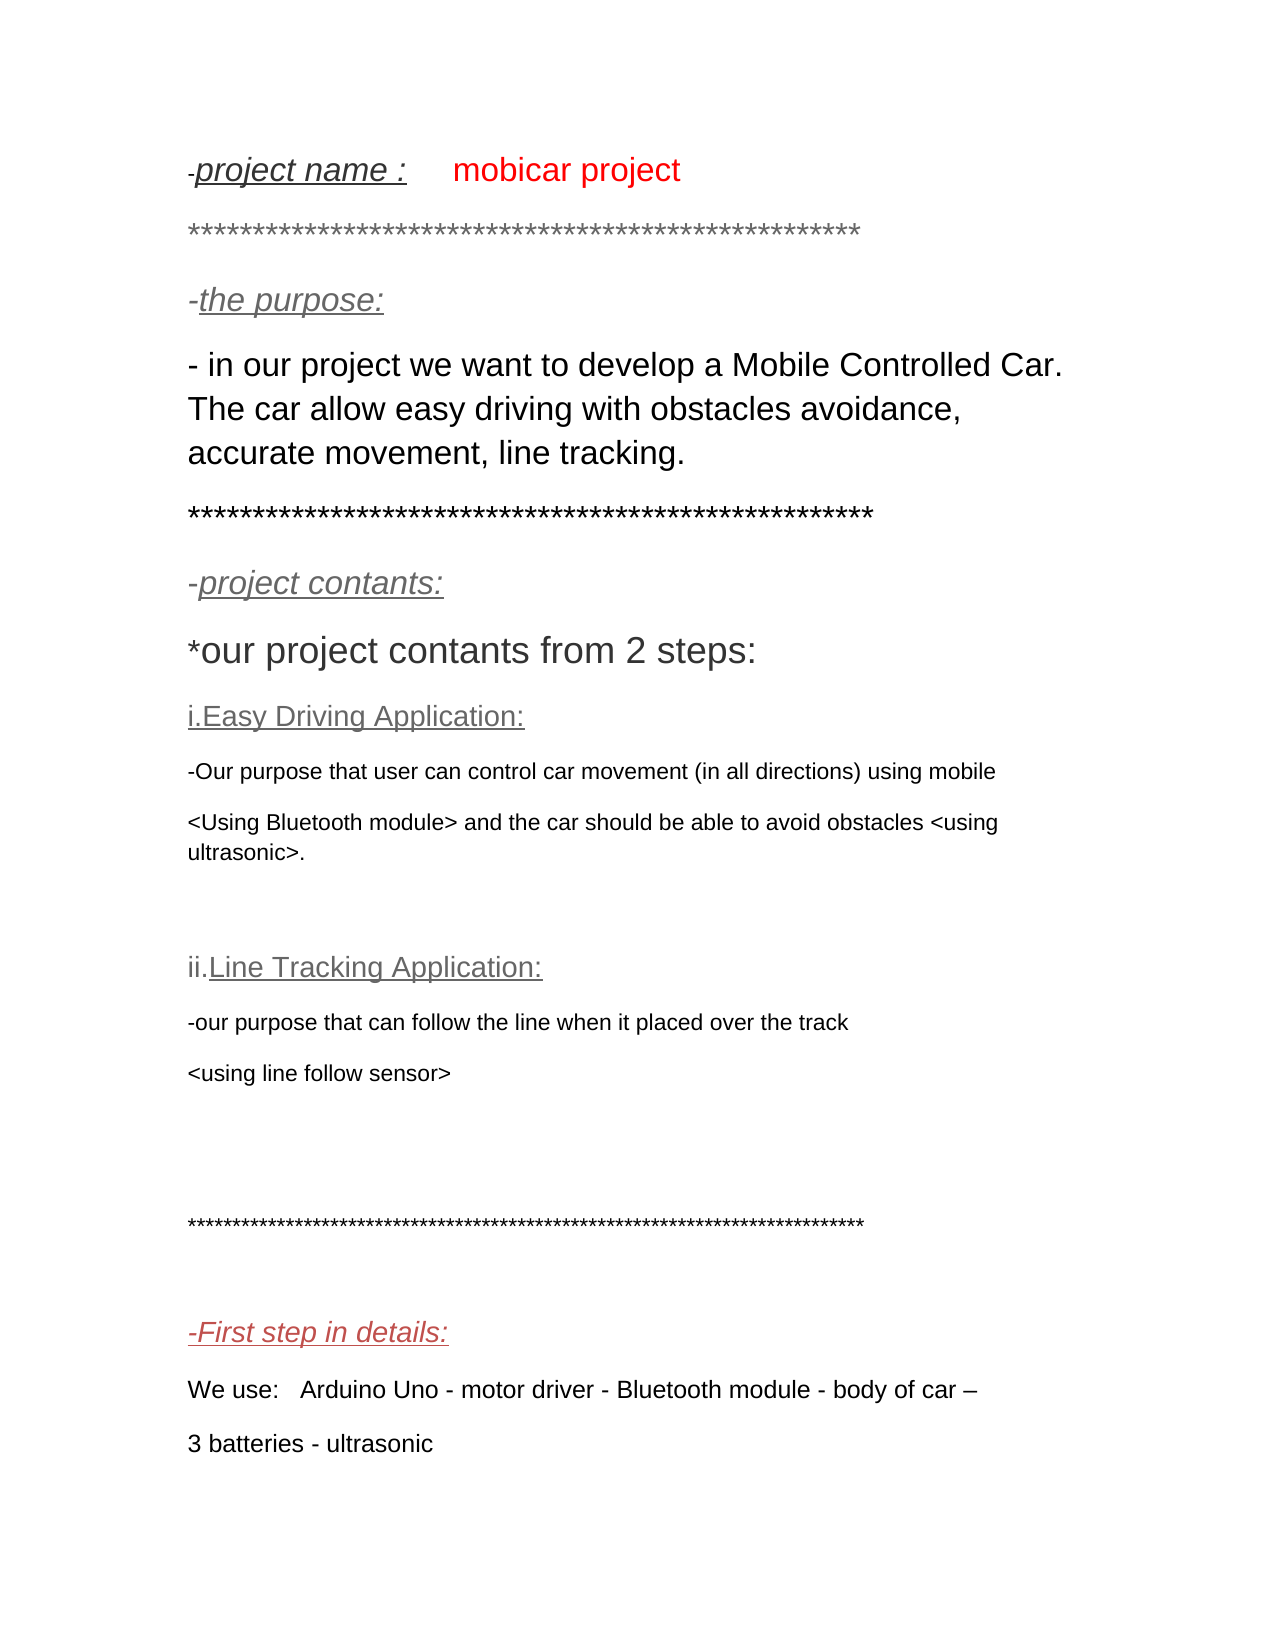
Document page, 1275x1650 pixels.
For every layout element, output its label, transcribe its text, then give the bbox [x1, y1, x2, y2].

text 3 batteries - ultrasonic [187, 1429, 1087, 1457]
text **************************************************************************** [187, 1213, 1087, 1240]
text ***************************************************** [187, 498, 1087, 537]
text -Our purpose that user can control car movement (in all directions) using mobile [187, 758, 1087, 784]
text **************************************************** [187, 215, 1087, 253]
text -First step in details: [187, 1315, 1087, 1349]
text i.Easy Driving Application: [187, 699, 1087, 732]
text <using line follow sensor> [187, 1060, 1087, 1087]
text *our project contants from 2 steps: [187, 628, 1087, 671]
text <Using Bluetooth module> and the car should be able to avoid obstacles <using ultrasonic>. [187, 809, 1087, 866]
text We use: Arduino Uno - motor driver - Bluetooth module - body of car – [187, 1375, 1087, 1403]
text ii.Line Tracking Application: [187, 950, 1087, 983]
text -project contants: [187, 563, 1087, 602]
text -project name : mobicar project [187, 150, 1087, 188]
text -our purpose that can follow the line when it placed over the track [187, 1009, 1087, 1036]
text -the purpose: [187, 280, 1087, 318]
text - in our project we want to develop a Mobile Controlled Car. The car allow easy driving with obstacles avoidance, accurate movement, line tracking. [187, 345, 1087, 472]
